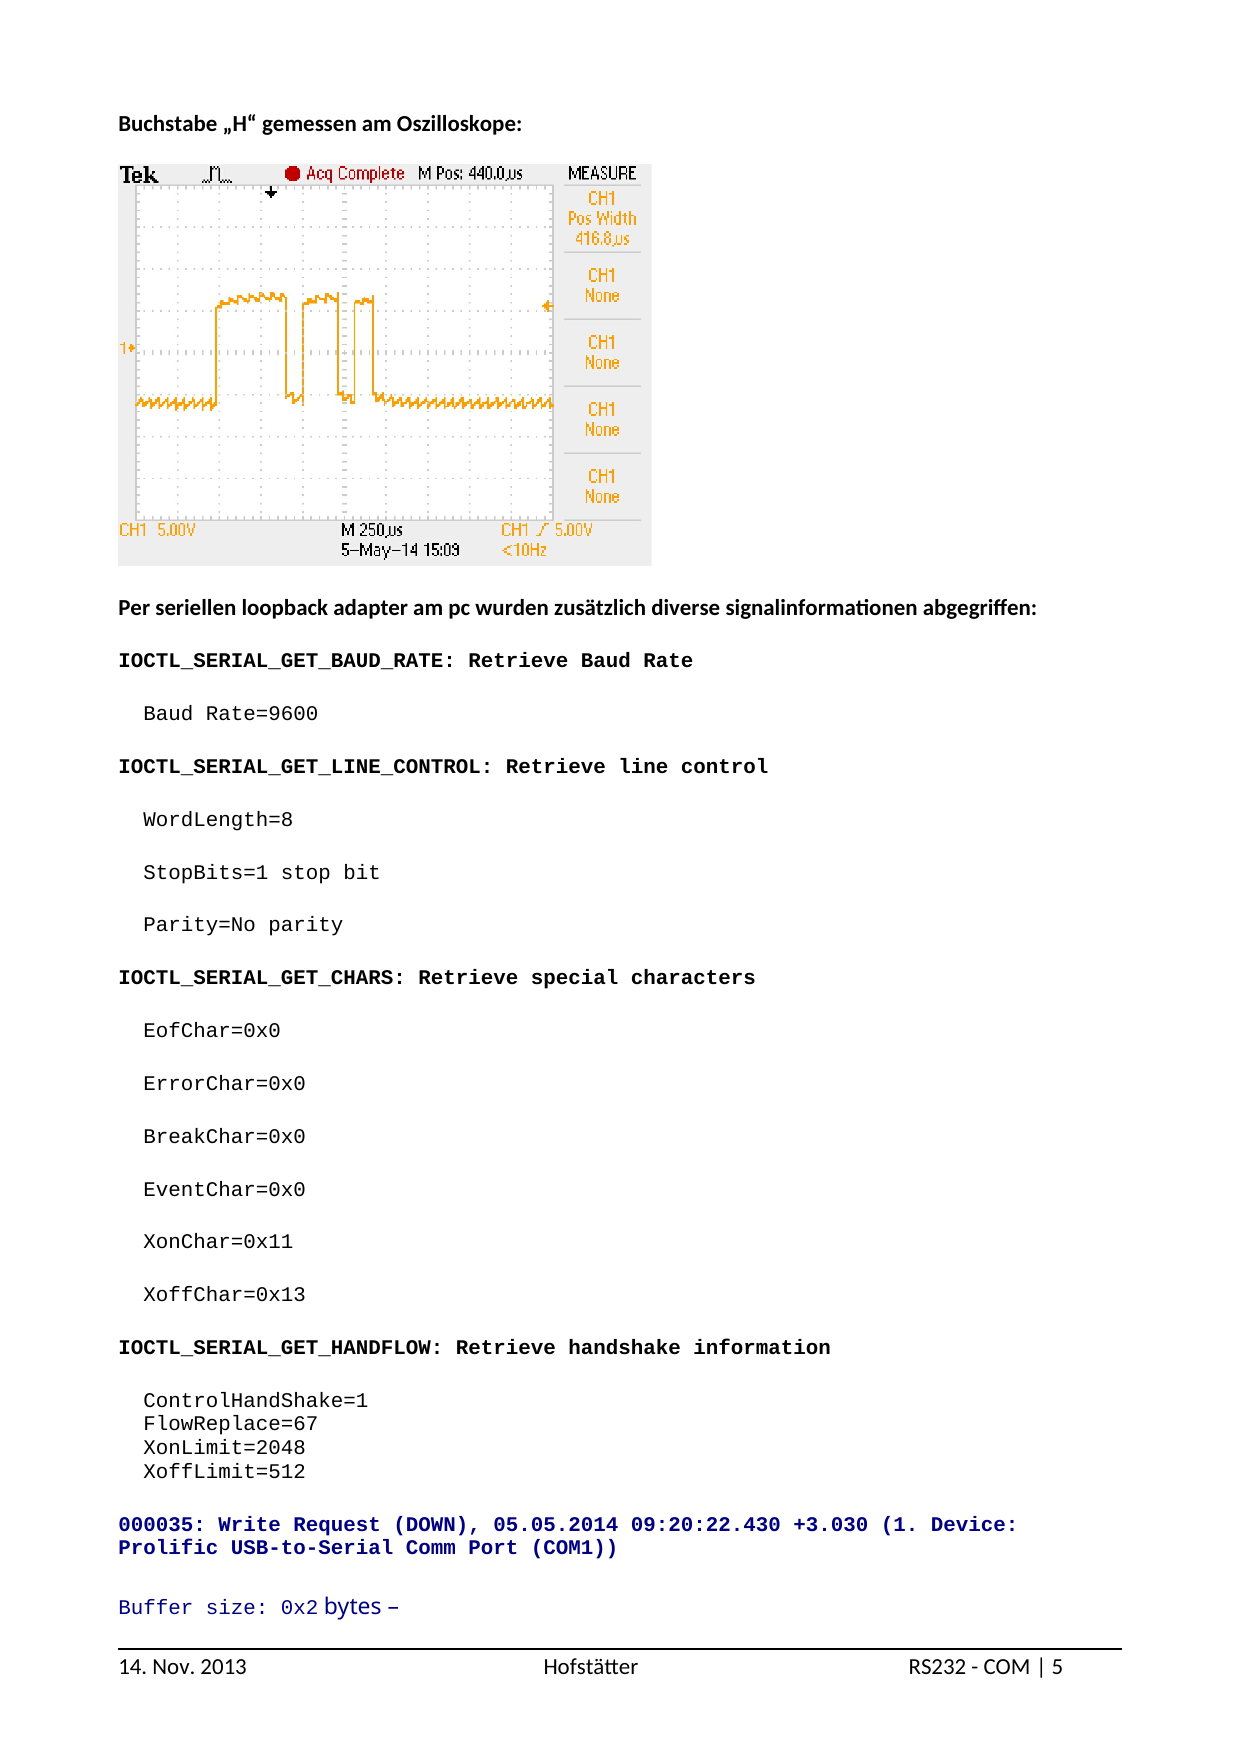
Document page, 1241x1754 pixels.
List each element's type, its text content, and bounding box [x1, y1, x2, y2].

text ControlHandShake=1 FlowReplace=67 XonLimit=2048 XoffLimit=512 [118, 1390, 1122, 1484]
text BreakChar=0x0 [118, 1126, 1122, 1149]
text Buffer size: 0x2 bytes – [118, 1590, 1122, 1621]
text IOCTL_SERIAL_GET_BAUD_RATE: Retrieve Baud Rate [118, 650, 1122, 674]
text Buchstabe „H“ gemessen am Oszilloskope: [118, 109, 1122, 137]
text ErrorChar=0x0 [118, 1073, 1122, 1097]
text Parity=No parity [118, 914, 1122, 938]
text IOCTL_SERIAL_GET_LINE_CONTROL: Retrieve line control [118, 756, 1122, 780]
text StopBits=1 stop bit [118, 862, 1122, 885]
text IOCTL_SERIAL_GET_CHARS: Retrieve special characters [118, 967, 1122, 991]
picture [118, 164, 652, 566]
text EofChar=0x0 [118, 1020, 1122, 1044]
text Per seriellen loopback adapter am pc wurden zusätzlich diverse signalinformationen abgegriffen: [118, 593, 1122, 621]
text EventChar=0x0 [118, 1178, 1122, 1202]
text 000035: Write Request (DOWN), 05.05.2014 09:20:22.430 +3.030 (1. Device: Prolific USB-to-Serial Comm Port (COM1)) [118, 1513, 1122, 1561]
text WordLength=8 [118, 809, 1122, 832]
text XonChar=0x11 [118, 1231, 1122, 1255]
text Baud Rate=9600 [118, 703, 1122, 727]
text IOCTL_SERIAL_GET_HANDFLOW: Retrieve handshake information [118, 1337, 1122, 1361]
text XoffChar=0x13 [118, 1284, 1122, 1308]
